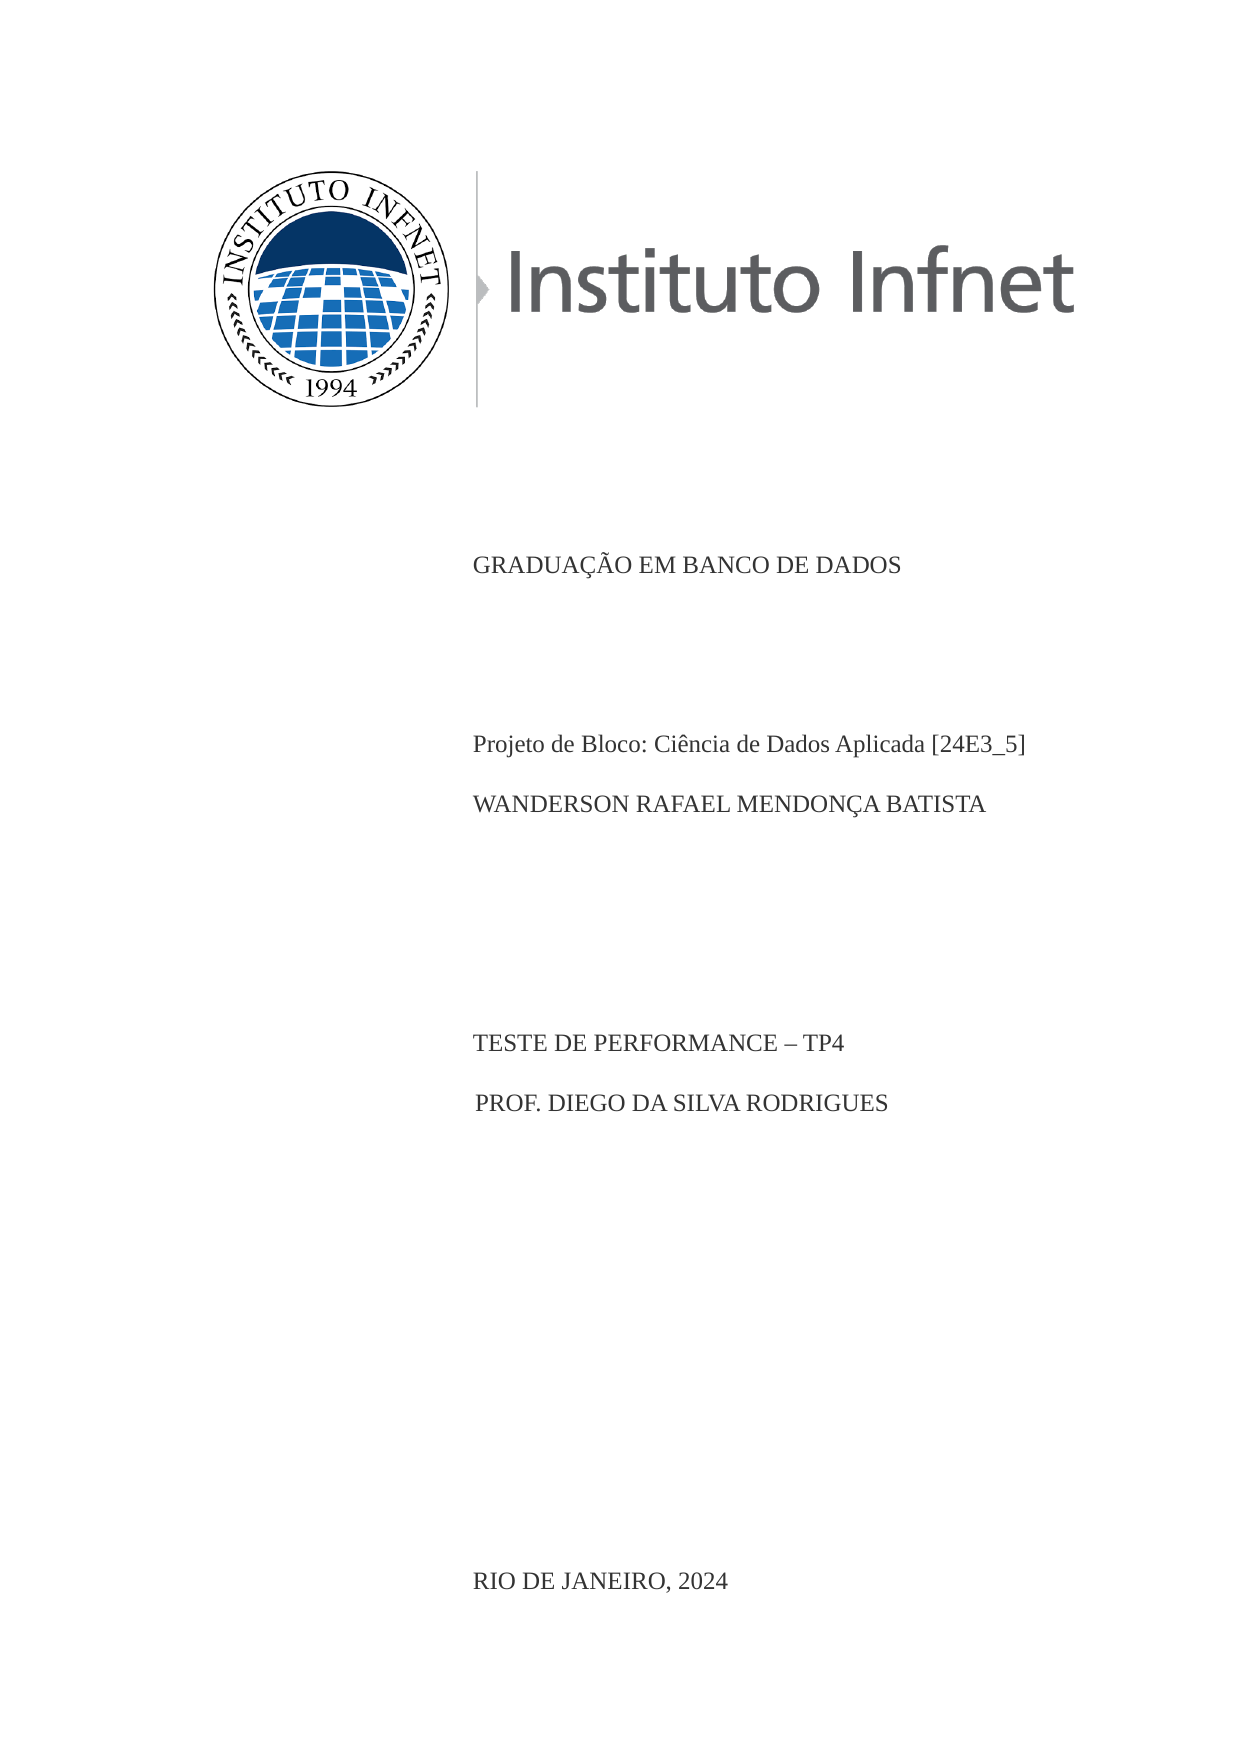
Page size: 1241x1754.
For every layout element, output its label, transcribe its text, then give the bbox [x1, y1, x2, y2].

text Projeto de Bloco: Ciência de Dados Aplicada [24E3_5] [473, 729, 1063, 758]
text TESTE DE PERFORMANCE – TP4 [473, 1028, 1063, 1057]
text PROF. DIEGO DA SILVA RODRIGUES [475, 1088, 1063, 1117]
picture [177, 147, 1123, 433]
text GRADUAÇÃO EM BANCO DE DADOS [473, 550, 1063, 579]
text WANDERSON RAFAEL MENDONÇA BATISTA [473, 789, 1063, 818]
text RIO DE JANEIRO, 2024 [473, 1566, 1063, 1595]
